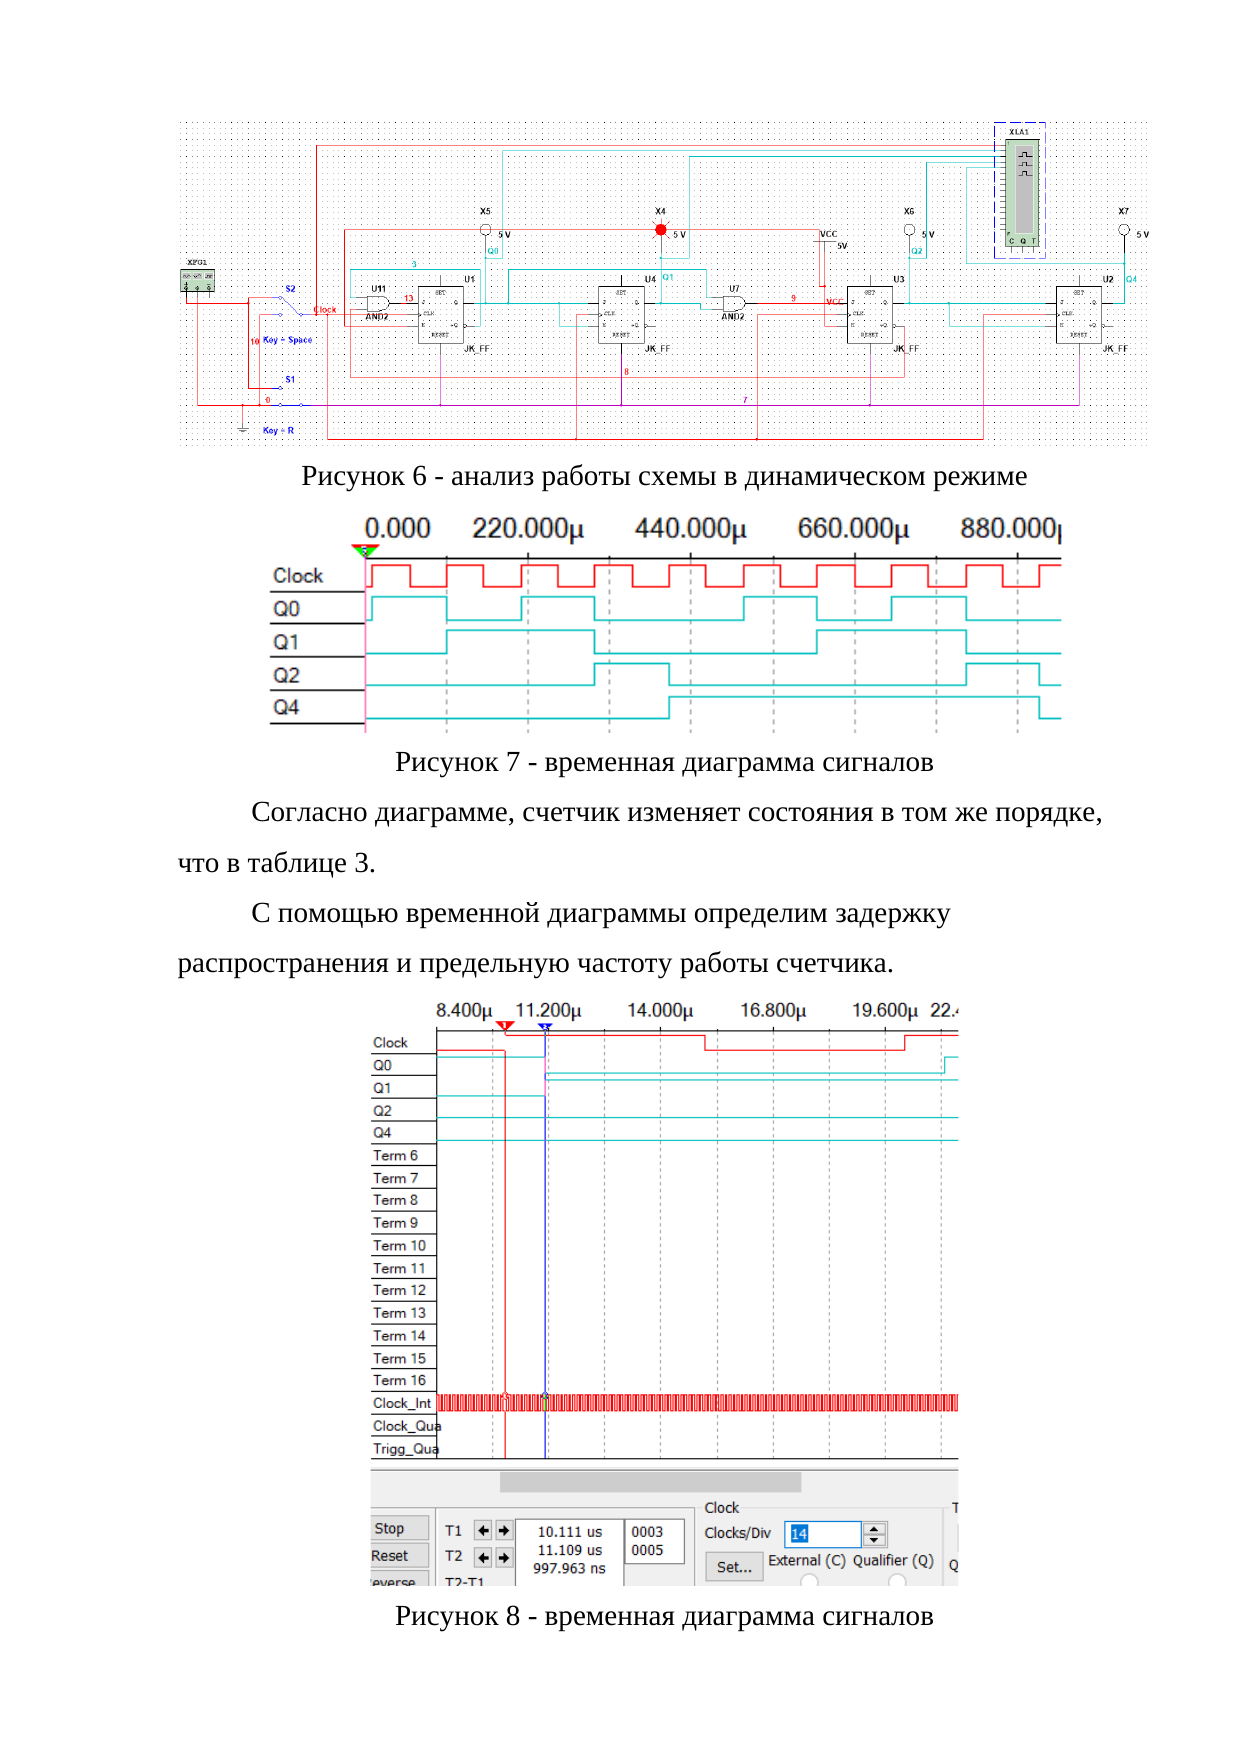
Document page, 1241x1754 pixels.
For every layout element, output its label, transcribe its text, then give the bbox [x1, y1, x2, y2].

picture [267, 508, 1062, 733]
text Рисунок 7 - временная диаграмма сигналов [177, 744, 1152, 778]
text Рисунок 6 - анализ работы схемы в динамическом режиме [177, 458, 1152, 492]
text Рисунок 8 - временная диаграмма сигналов [177, 1598, 1152, 1631]
text Согласно диаграмме, счетчик изменяет состояния в том же порядке, что в таблице 3. [177, 794, 1152, 878]
picture [177, 118, 1152, 447]
text С помощью временной диаграммы определим задержку распространения и предельную частоту работы счетчика. [177, 895, 1152, 979]
picture [370, 995, 959, 1586]
